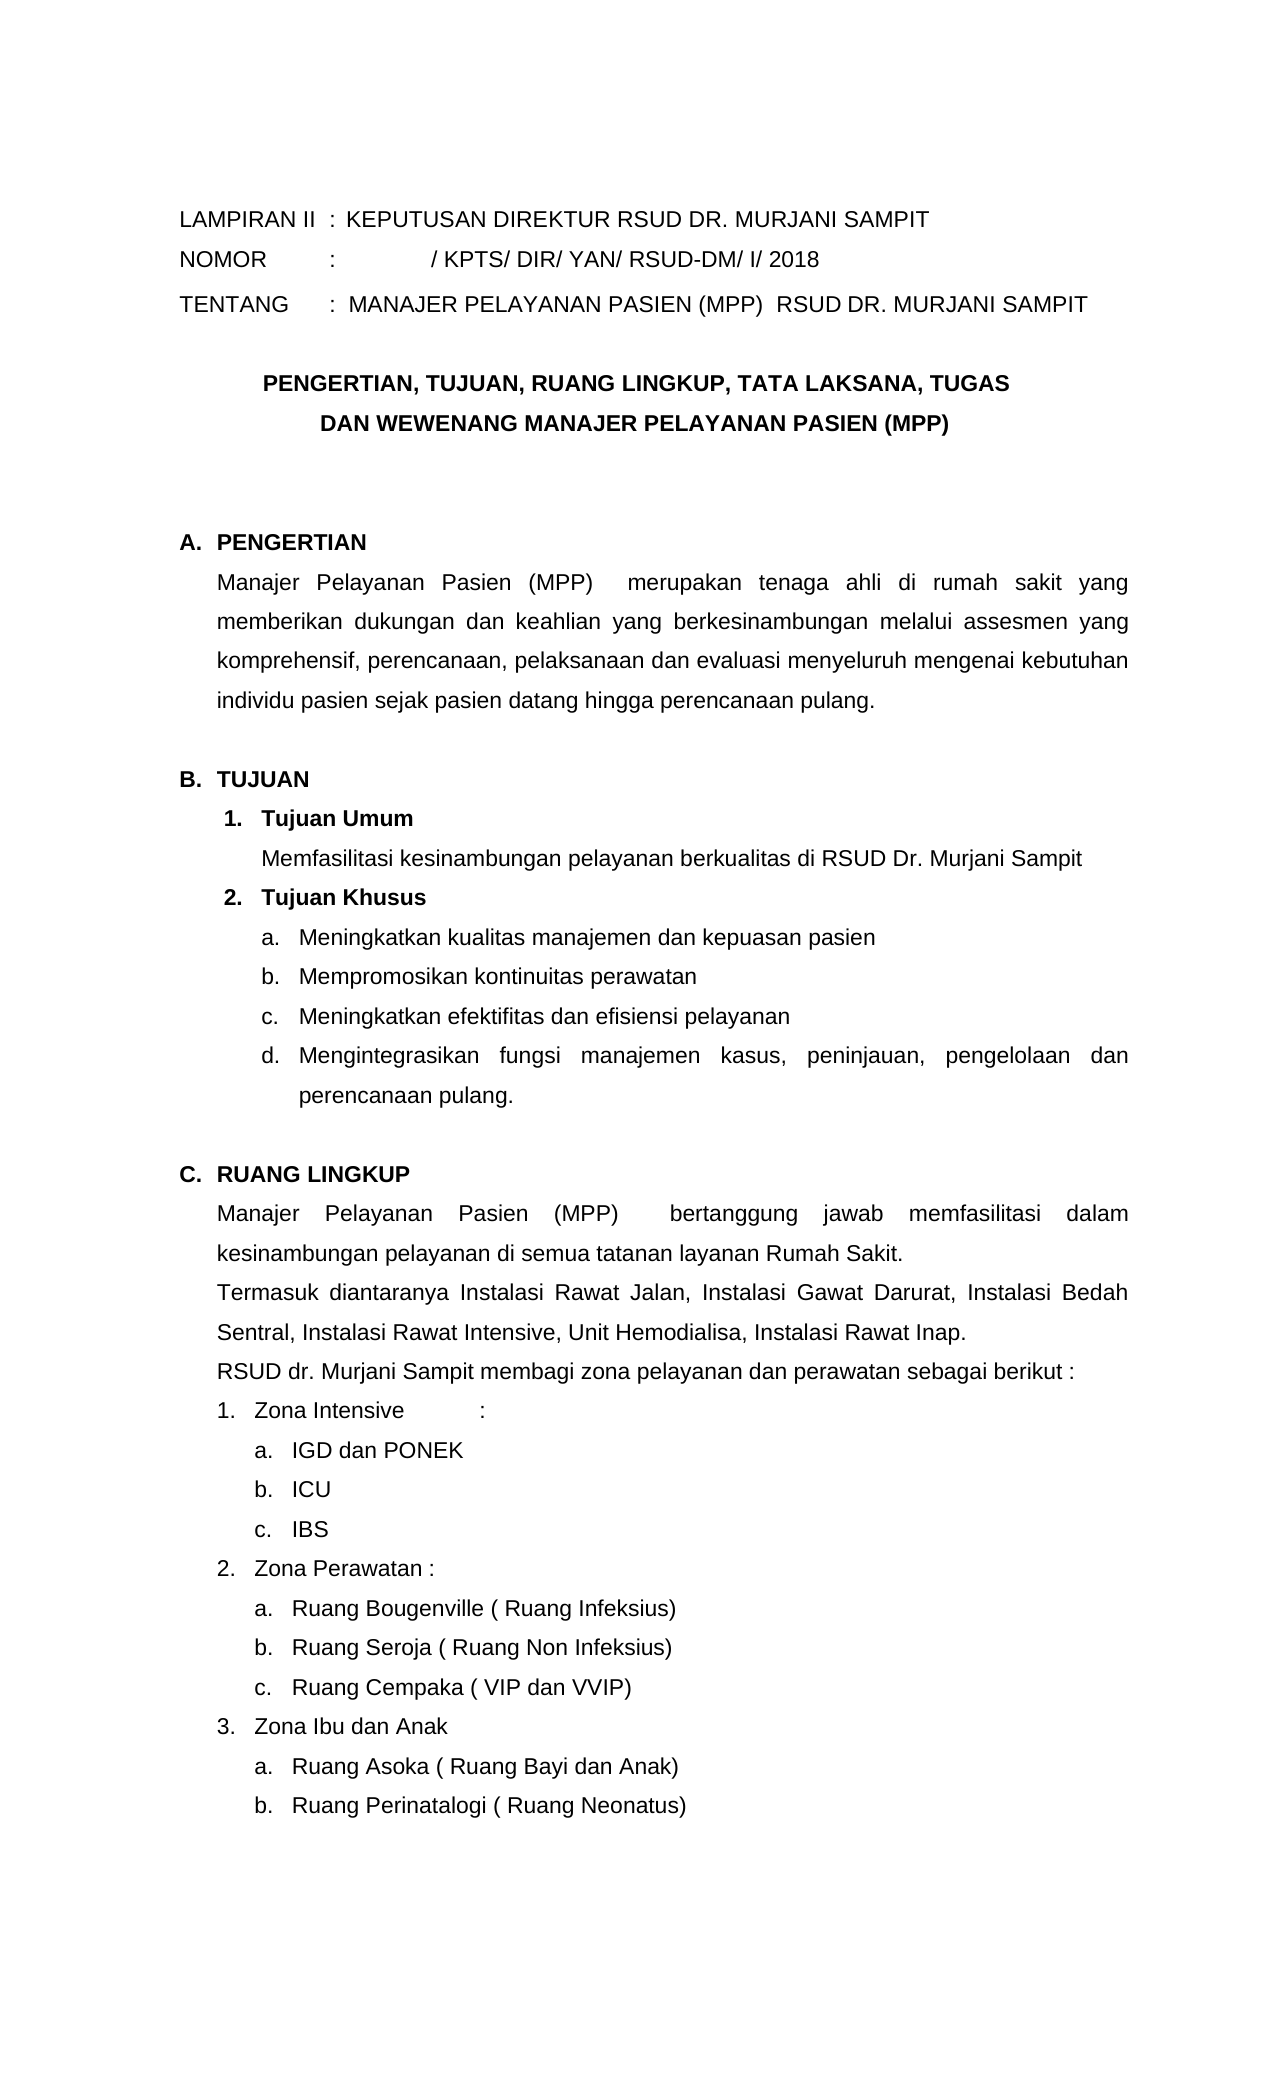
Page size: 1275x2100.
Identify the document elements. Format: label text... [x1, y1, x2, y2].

list Manajer Pelayanan Pasien (MPP) bertanggung jawab memfasilitasi dalam kesinambungan pelayanan di semua tatanan layanan Rumah Sakit. [217, 1200, 1129, 1266]
text LAMPIRAN II : KEPUTUSAN DIREKTUR RSUD DR. MURJANI SAMPIT [179, 206, 1129, 232]
list Zona Ibu dan Anak [217, 1713, 1129, 1740]
list Ruang Bougenville ( Ruang Infeksius) [254, 1595, 1129, 1621]
list ICU [254, 1476, 1129, 1503]
list Zona Perawatan : [217, 1555, 1129, 1582]
text TENTANG : MANAJER PELAYANAN PASIEN (MPP) RSUD DR. MURJANI SAMPIT [179, 291, 1129, 318]
text NOMOR : / KPTS/ DIR/ YAN/ RSUD-DM/ I/ 2018 [179, 246, 1129, 272]
list Ruang Asoka ( Ruang Bayi dan Anak) [254, 1753, 1129, 1779]
list Mengintegrasikan fungsi manajemen kasus, peninjauan, pengelolaan dan perencanaan pulang. [261, 1042, 1129, 1108]
list Tujuan Umum [223, 805, 1129, 832]
list Mempromosikan kontinuitas perawatan [261, 963, 1129, 989]
list IBS [254, 1516, 1129, 1542]
list IGD dan PONEK [254, 1437, 1129, 1463]
text PENGERTIAN, TUJUAN, RUANG LINGKUP, TATA LAKSANA, TUGAS DAN WEWENANG MANAJER PELAYANAN PASIEN (MPP) [253, 370, 1016, 436]
list RUANG LINGKUP [179, 1161, 1129, 1187]
list RSUD dr. Murjani Sampit membagi zona pelayanan dan perawatan sebagai berikut : [217, 1358, 1129, 1384]
list TUJUAN [179, 766, 1129, 792]
text Memfasilitasi kesinambungan pelayanan berkualitas di RSUD Dr. Murjani Sampit [261, 845, 1129, 871]
list Tujuan Khusus [223, 884, 1129, 911]
list Ruang Perinatalogi ( Ruang Neonatus) [254, 1792, 1129, 1819]
list PENGERTIAN [179, 529, 1129, 555]
list Ruang Seroja ( Ruang Non Infeksius) [254, 1634, 1129, 1661]
list Meningkatkan efektifitas dan efisiensi pelayanan [261, 1003, 1129, 1029]
list Meningkatkan kualitas manajemen dan kepuasan pasien [261, 924, 1129, 950]
list Manajer Pelayanan Pasien (MPP) merupakan tenaga ahli di rumah sakit yang memberikan dukungan dan keahlian yang berkesinambungan melalui assesmen yang komprehensif, perencanaan, pelaksanaan dan evaluasi menyeluruh mengenai kebutuhan individu pasien sejak pasien datang hingga perencanaan pulang. [217, 568, 1129, 713]
list Zona Intensive : [217, 1397, 1129, 1424]
list Ruang Cempaka ( VIP dan VVIP) [254, 1674, 1129, 1700]
list Termasuk diantaranya Instalasi Rawat Jalan, Instalasi Gawat Darurat, Instalasi Bedah Sentral, Instalasi Rawat Intensive, Unit Hemodialisa, Instalasi Rawat Inap. [217, 1279, 1129, 1345]
